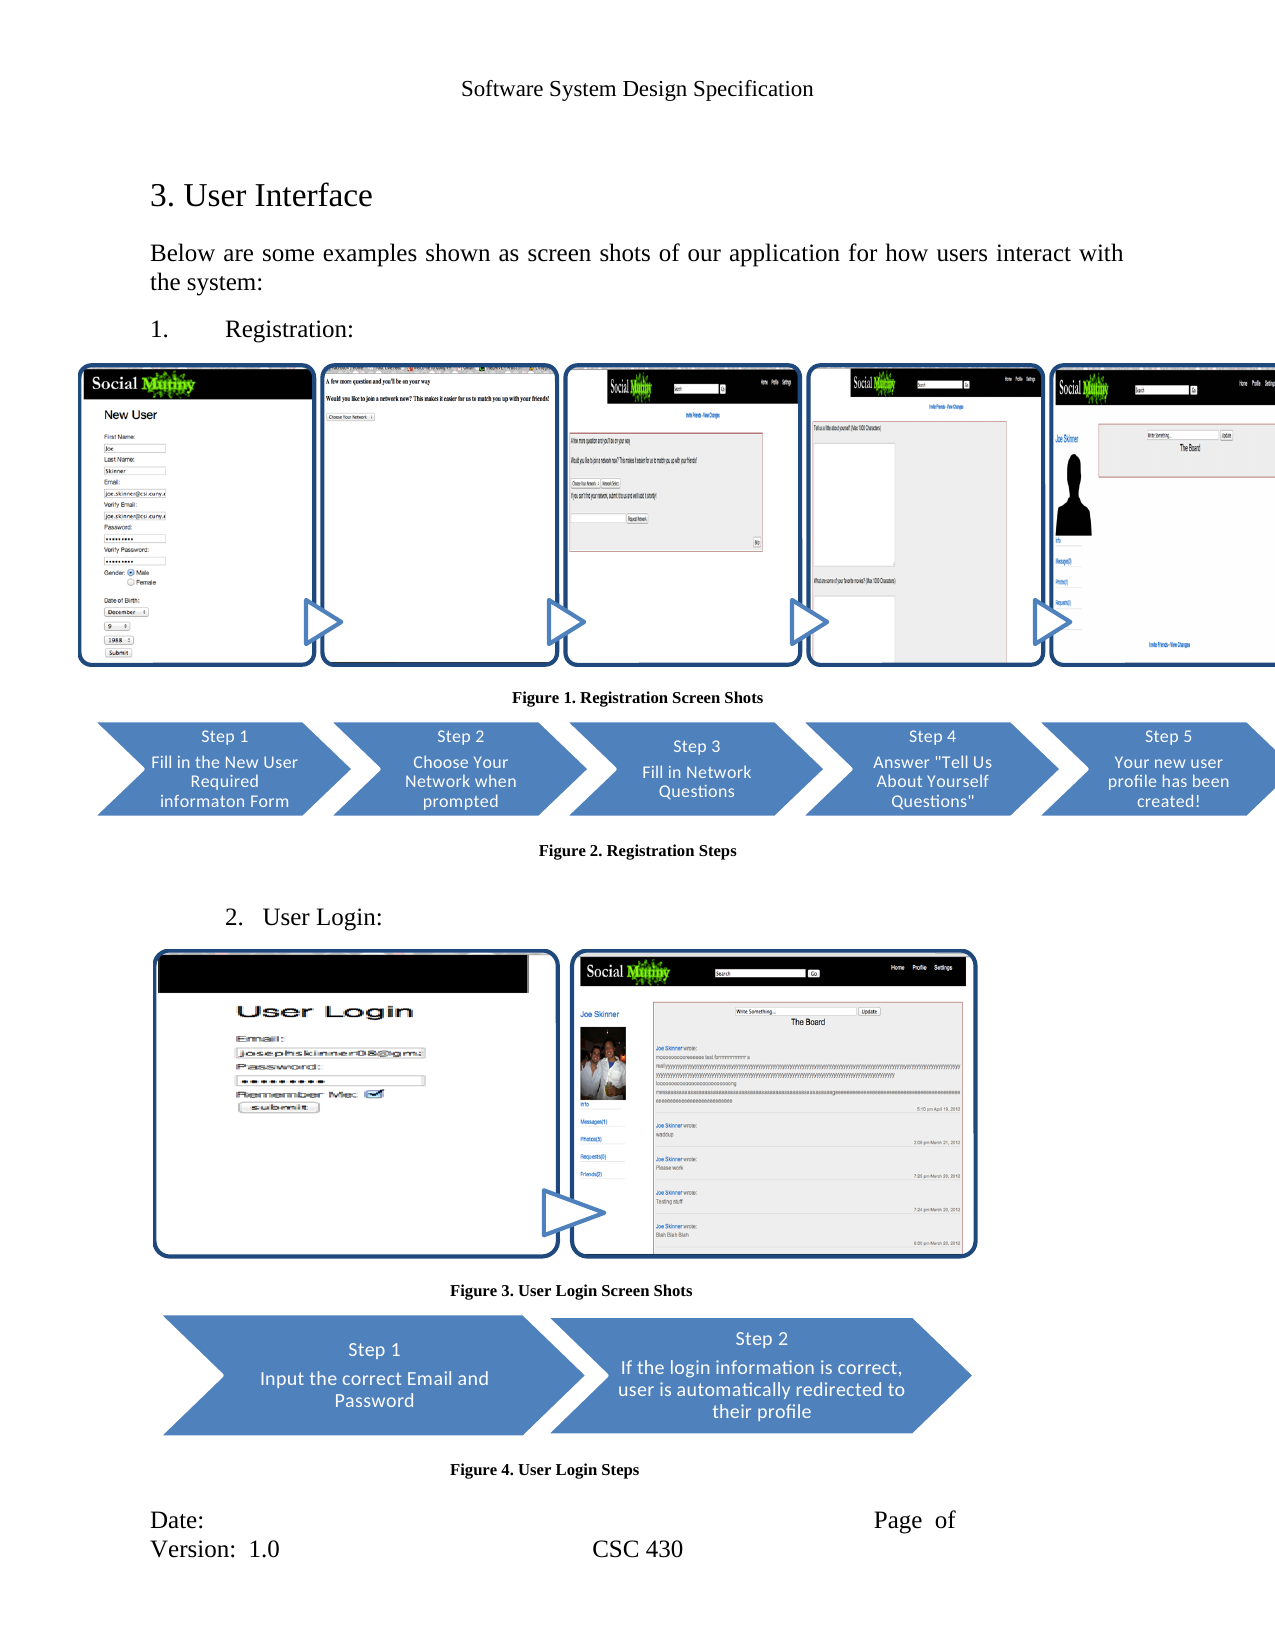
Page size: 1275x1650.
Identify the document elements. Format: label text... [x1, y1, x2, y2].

picture [325, 368, 555, 662]
title 3. User Interface [150, 175, 1125, 213]
picture [811, 368, 1041, 662]
picture [82, 368, 312, 662]
picture [1054, 368, 1275, 662]
text Figure 1. Registration Screen Shots [150, 688, 1125, 707]
text Figure 2. Registration Steps [150, 841, 1125, 860]
text Below are some examples shown as screen shots of our application for how users interact with the system: [150, 238, 1125, 296]
picture [568, 368, 798, 662]
text Figure 4. User Login Steps [375, 1460, 1125, 1479]
text Figure 3. User Login Screen Shots [375, 1281, 1125, 1300]
list User Login: [225, 902, 1125, 930]
picture [157, 953, 555, 1254]
picture [575, 953, 973, 1254]
